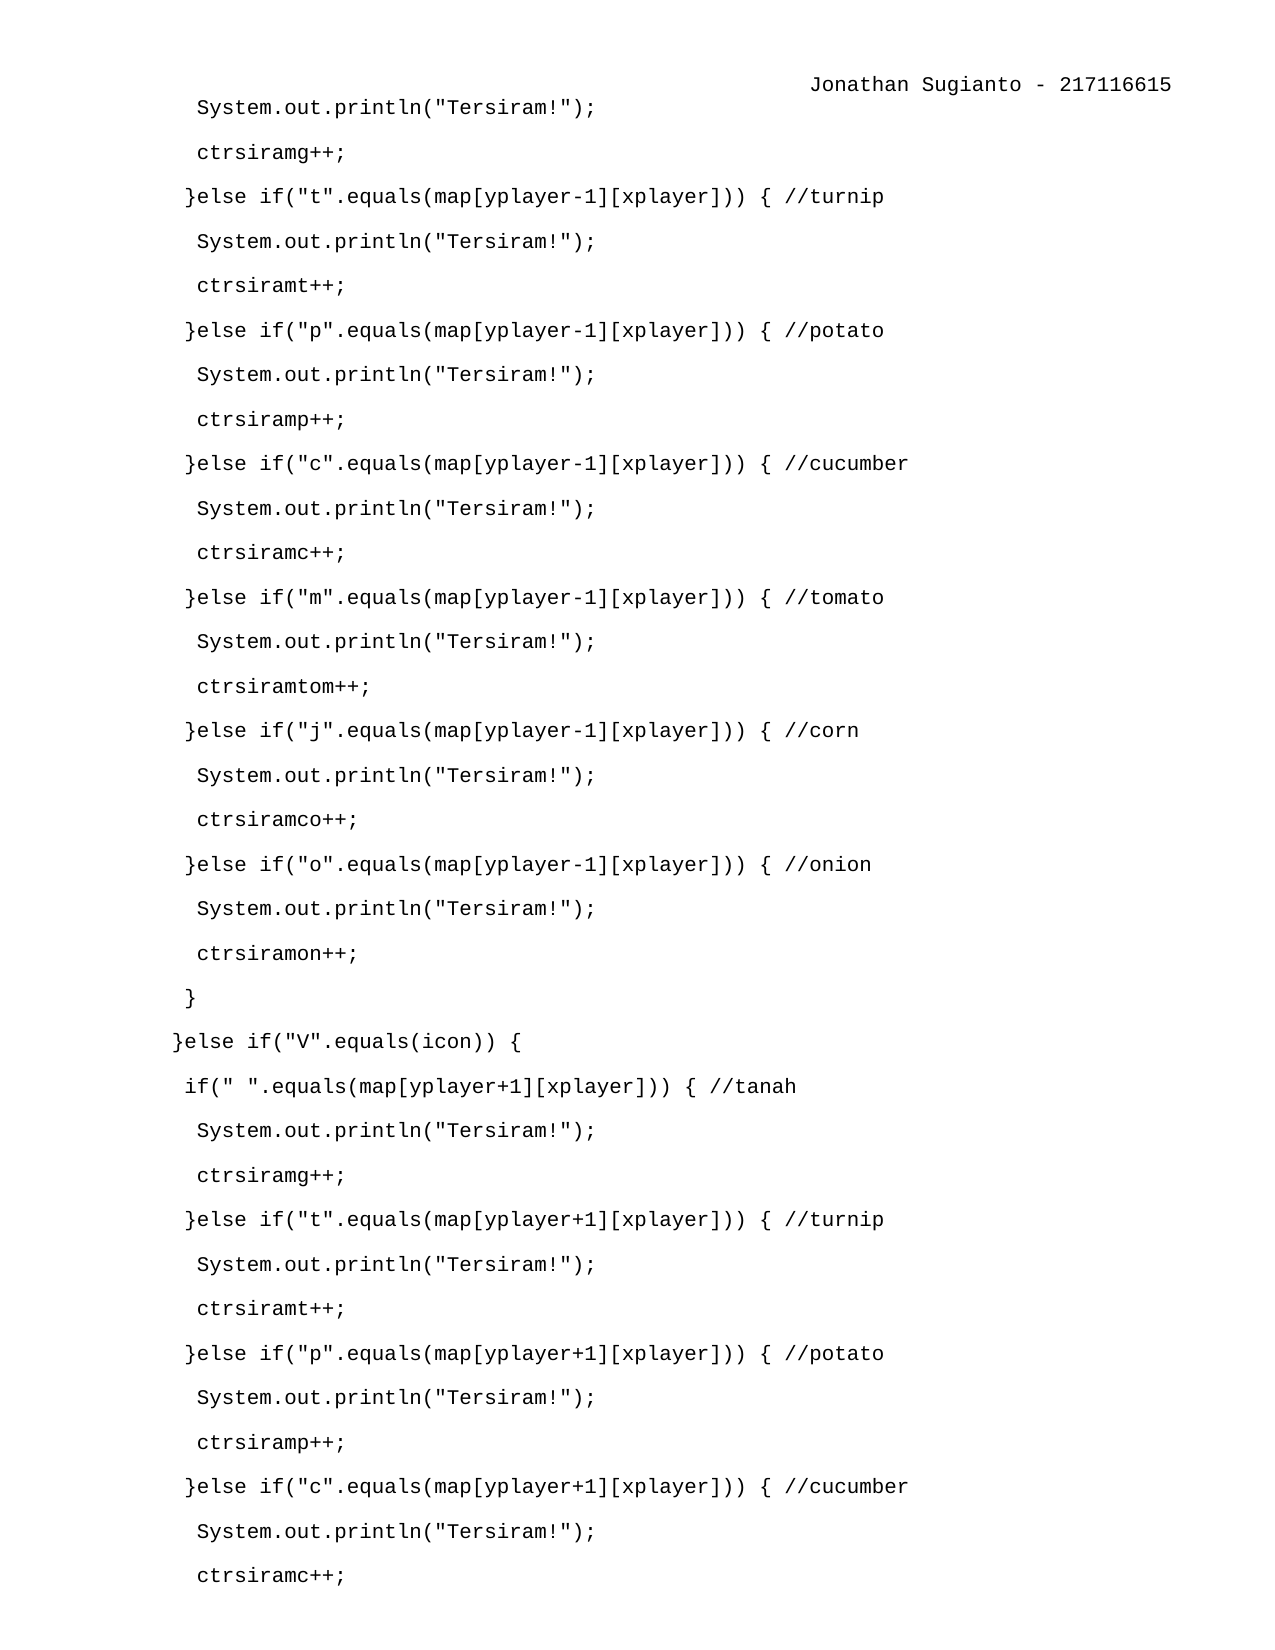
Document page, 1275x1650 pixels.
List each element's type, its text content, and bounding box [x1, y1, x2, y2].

text if(" ".equals(map[yplayer+1][xplayer])) { //tanah [59, 1076, 1216, 1099]
text ctrsiramg++; [59, 142, 1216, 166]
text System.out.println("Tersiram!"); [59, 1120, 1216, 1144]
text ctrsiramt++; [59, 275, 1216, 299]
text }else if("j".equals(map[yplayer-1][xplayer])) { //corn [59, 720, 1216, 744]
text ctrsiramp++; [59, 409, 1216, 432]
text ctrsiramp++; [59, 1432, 1216, 1455]
text ctrsiramt++; [59, 1298, 1216, 1322]
text System.out.println("Tersiram!"); [59, 898, 1216, 922]
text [59, 1521, 1216, 1544]
text System.out.println("Tersiram!"); [59, 97, 1216, 121]
text System.out.println("Tersiram!"); [59, 364, 1216, 388]
text }else if("p".equals(map[yplayer+1][xplayer])) { //potato [59, 1343, 1216, 1366]
text }else if("t".equals(map[yplayer-1][xplayer])) { //turnip [59, 186, 1216, 210]
text }else if("m".equals(map[yplayer-1][xplayer])) { //tomato [59, 587, 1216, 610]
text System.out.println("Tersiram!"); [59, 498, 1216, 521]
text ctrsiramco++; [59, 809, 1216, 833]
text }else if("c".equals(map[yplayer+1][xplayer])) { //cucumber [59, 1476, 1216, 1500]
text System.out.println("Tersiram!"); [59, 631, 1216, 655]
text ctrsiramg++; [59, 1165, 1216, 1188]
text System.out.println("Tersiram!"); [59, 1254, 1216, 1277]
text }else if("V".equals(icon)) { [59, 1031, 1216, 1055]
text System.out.println("Tersiram!"); [59, 764, 1216, 788]
text ctrsiramon++; [59, 942, 1216, 966]
text ctrsiramc++; [59, 1565, 1216, 1589]
text }else if("c".equals(map[yplayer-1][xplayer])) { //cucumber [59, 453, 1216, 477]
text ctrsiramtom++; [59, 676, 1216, 699]
text }else if("o".equals(map[yplayer-1][xplayer])) { //onion [59, 853, 1216, 877]
text ctrsiramc++; [59, 542, 1216, 566]
text } [59, 987, 1216, 1011]
text System.out.println("Tersiram!"); [59, 1387, 1216, 1411]
text }else if("t".equals(map[yplayer+1][xplayer])) { //turnip [59, 1209, 1216, 1233]
text }else if("p".equals(map[yplayer-1][xplayer])) { //potato [59, 320, 1216, 343]
text System.out.println("Tersiram!"); [59, 231, 1216, 254]
